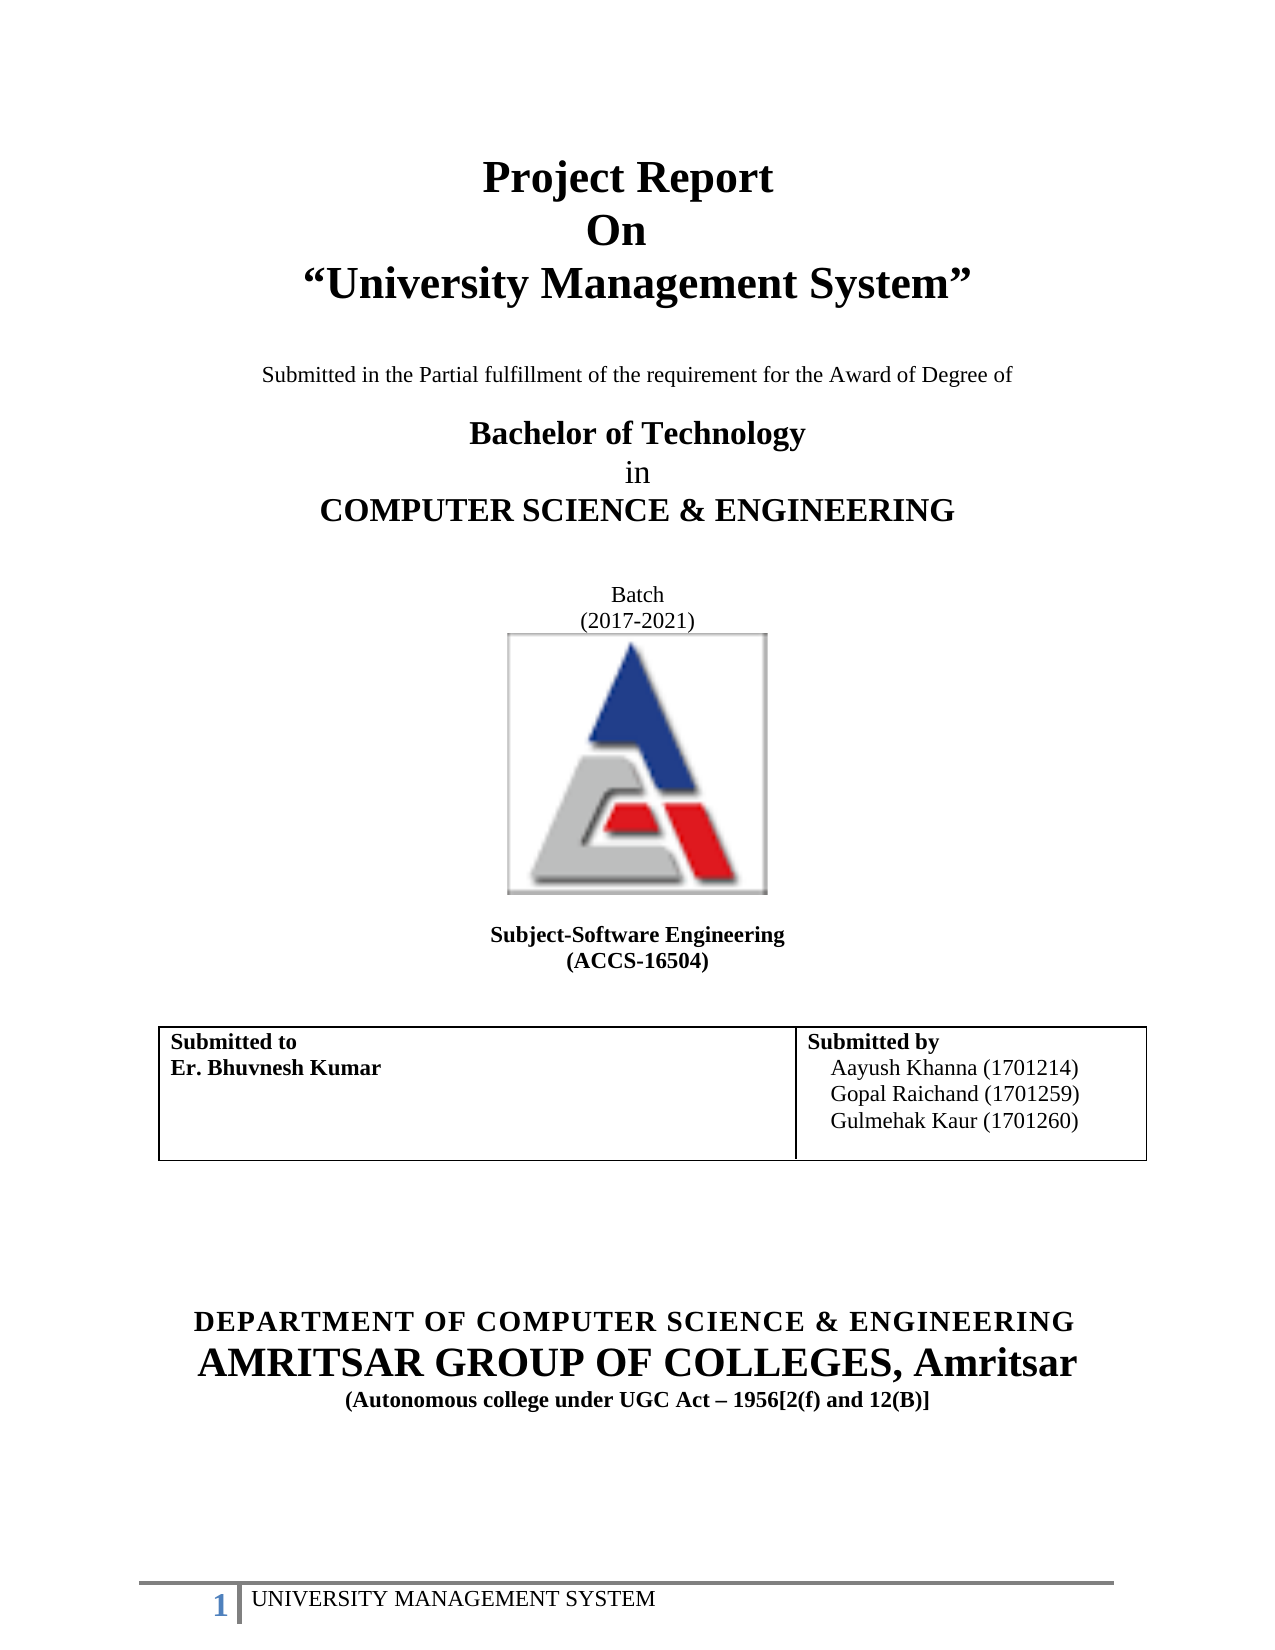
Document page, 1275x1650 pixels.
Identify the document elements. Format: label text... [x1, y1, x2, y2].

text DEPARTMENT OF COMPUTER SCIENCE & ENGINEERING [150, 1304, 1125, 1338]
text Submitted in the Partial fulfillment of the requirement for the Award of Degree of [150, 361, 1125, 387]
text Subject-Software Engineering [150, 921, 1125, 947]
text “University Management System” [150, 255, 1125, 308]
picture [507, 633, 768, 895]
text in [150, 452, 1125, 490]
table_header Submitted by Aayush Khanna (1701214) Gopal Raichand (1701259) Gulmehak Kaur (1701260) [797, 1028, 1146, 1159]
text COMPUTER SCIENCE & ENGINEERING [150, 490, 1125, 528]
text (Autonomous college under UGC Act – 1956[2(f) and 12(B)] [150, 1386, 1125, 1412]
text Batch [150, 581, 1125, 608]
text Project Report [150, 150, 1125, 203]
text Bachelor of Technology [150, 413, 1125, 452]
table_header Submitted to Er. Bhuvnesh Kumar [160, 1028, 795, 1159]
text (2017-2021) [150, 608, 1125, 634]
text (ACCS-16504) [150, 947, 1125, 973]
text AMRITSAR GROUP OF COLLEGES, Amritsar [150, 1338, 1125, 1386]
text On [150, 203, 1125, 255]
